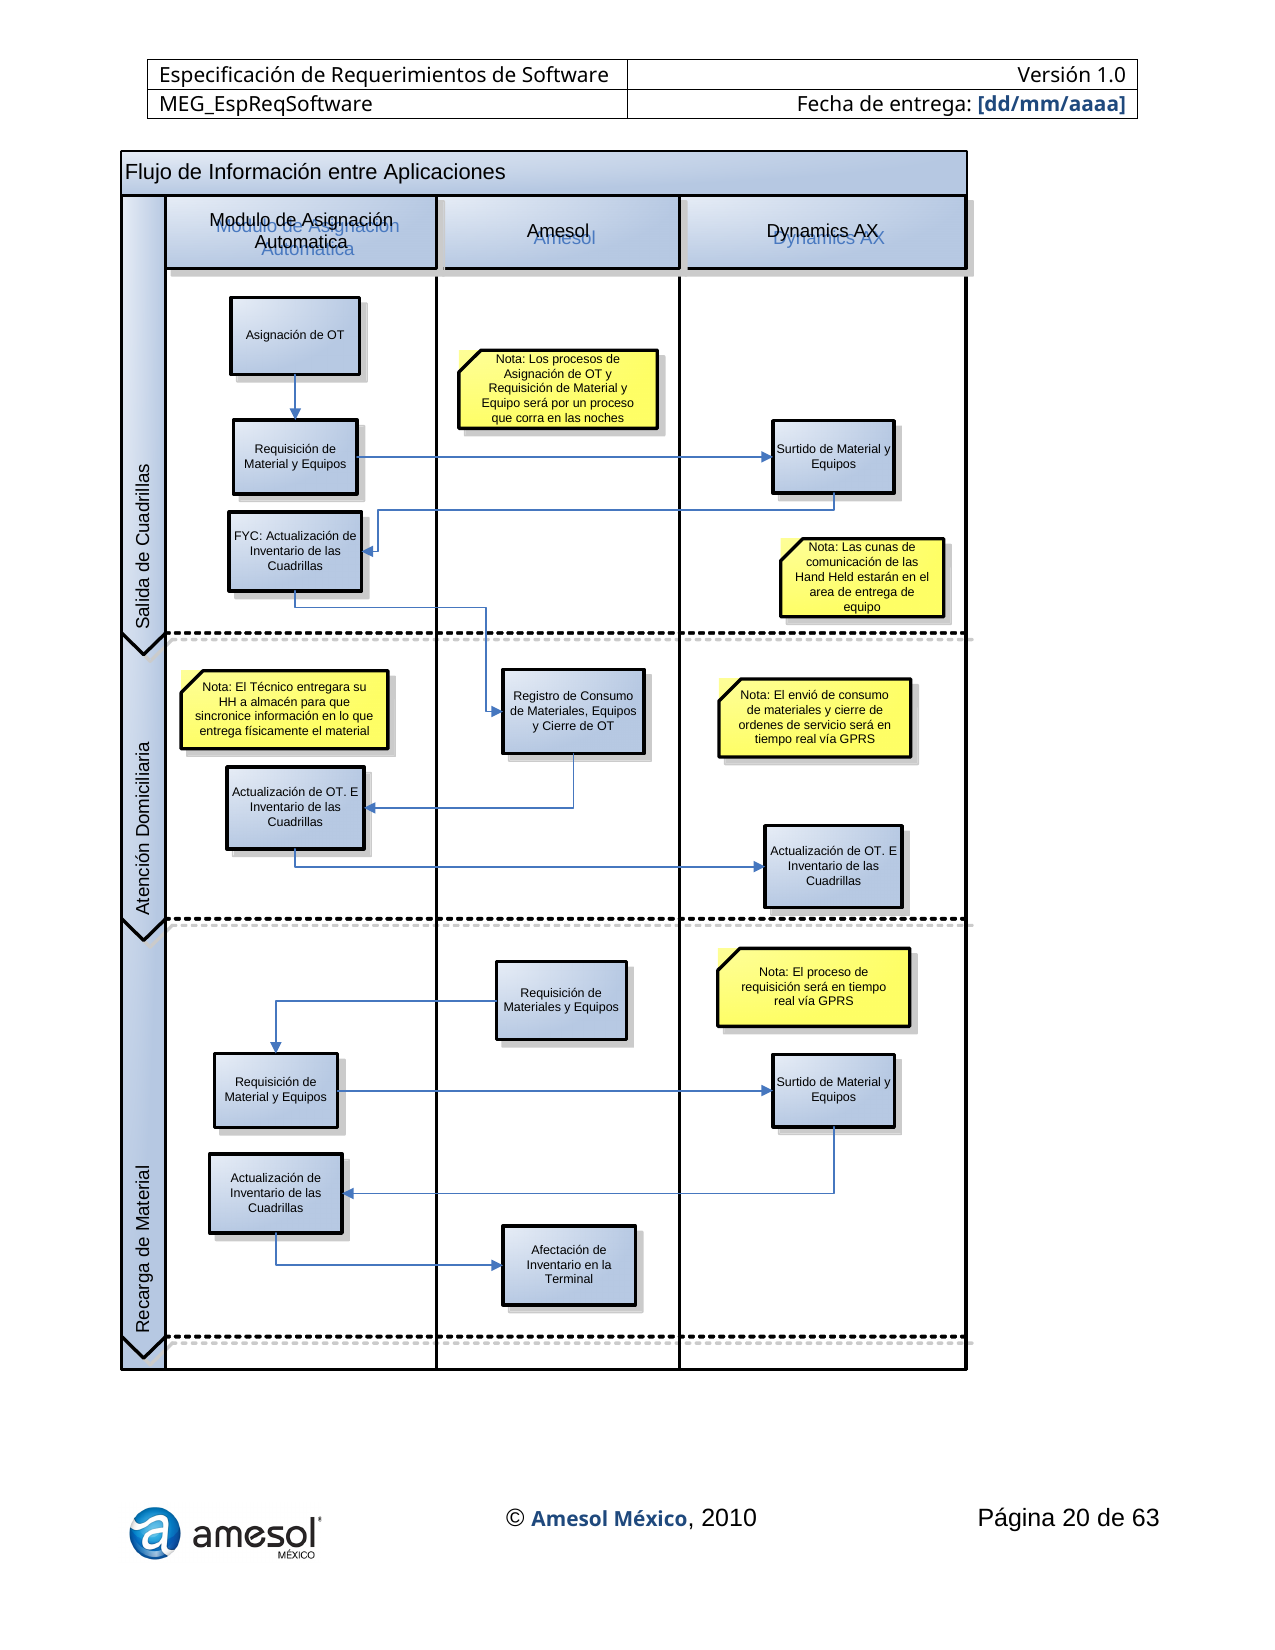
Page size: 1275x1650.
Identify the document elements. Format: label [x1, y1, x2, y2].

picture [118, 1502, 322, 1563]
